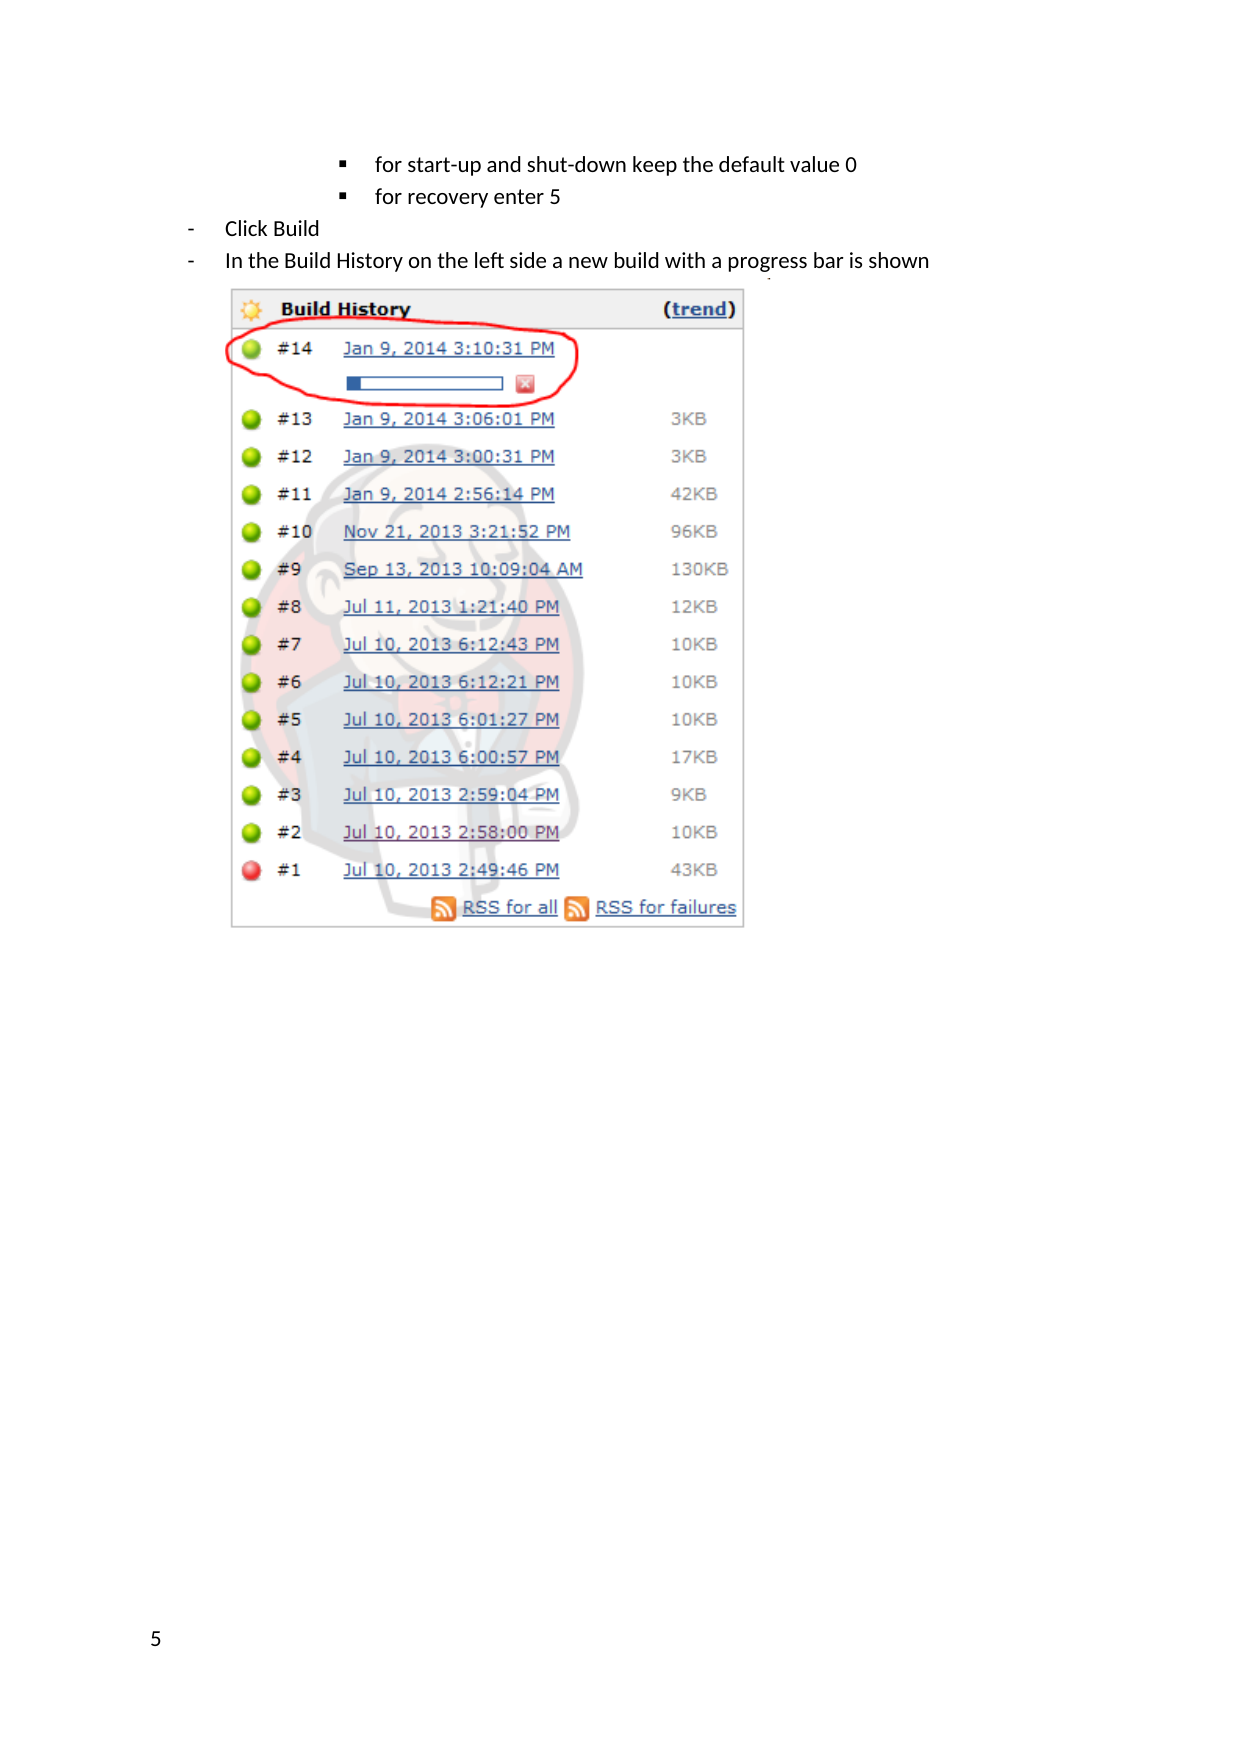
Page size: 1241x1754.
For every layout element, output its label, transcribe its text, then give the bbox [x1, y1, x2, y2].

list for recovery enter 5 [337, 182, 1090, 210]
list Click Build [187, 214, 1090, 242]
list for start-up and shut-down keep the default value 0 [337, 150, 1090, 178]
picture [225, 278, 771, 931]
